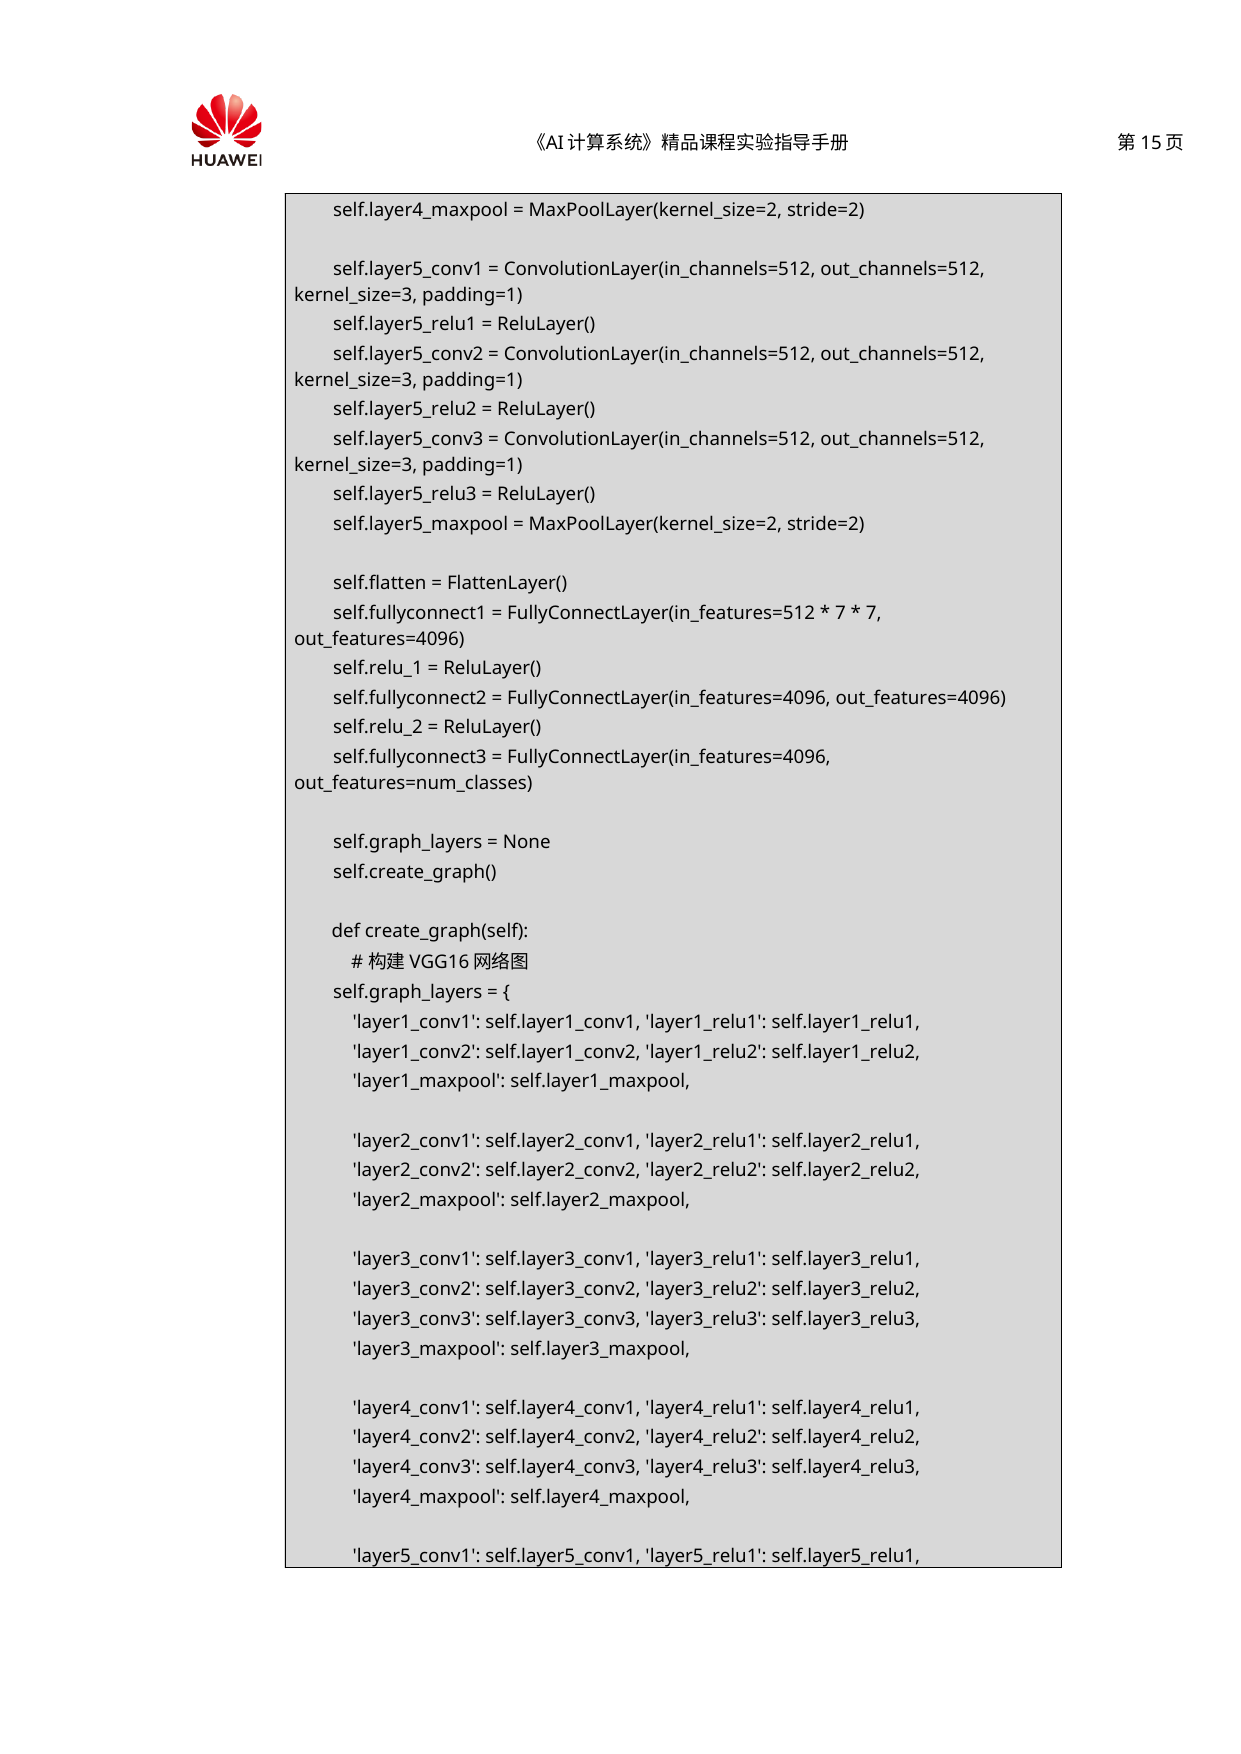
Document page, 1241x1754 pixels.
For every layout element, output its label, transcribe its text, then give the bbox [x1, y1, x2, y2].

text 'layer1_maxpool': self.layer1_maxpool, [286, 1064, 1061, 1093]
text 'layer3_conv2': self.layer3_conv2, 'layer3_relu2': self.layer3_relu2, [286, 1272, 1061, 1301]
text 'layer3_conv1': self.layer3_conv1, 'layer3_relu1': self.layer3_relu1, [286, 1243, 1061, 1271]
text self.layer5_relu3 = ReluLayer() [286, 477, 1061, 506]
text 'layer4_conv3': self.layer4_conv3, 'layer4_relu3': self.layer4_relu3, [286, 1450, 1061, 1479]
text self.graph_layers = None [286, 825, 1061, 854]
picture [191, 94, 262, 166]
text self.layer5_relu2 = ReluLayer() [286, 392, 1061, 421]
text 'layer5_conv1': self.layer5_conv1, 'layer5_relu1': self.layer5_relu1, [286, 1539, 1061, 1567]
text self.layer5_conv3 = ConvolutionLayer(in_channels=512, out_channels=512, kernel_size=3, padding=1) [286, 422, 1061, 476]
text self.layer5_relu1 = ReluLayer() [286, 308, 1061, 336]
text 'layer2_conv1': self.layer2_conv1, 'layer2_relu1': self.layer2_relu1, [286, 1124, 1061, 1152]
text 'layer2_maxpool': self.layer2_maxpool, [286, 1183, 1061, 1212]
text self.layer5_maxpool = MaxPoolLayer(kernel_size=2, stride=2) [286, 507, 1061, 536]
text 'layer2_conv2': self.layer2_conv2, 'layer2_relu2': self.layer2_relu2, [286, 1153, 1061, 1182]
text self.layer5_conv2 = ConvolutionLayer(in_channels=512, out_channels=512, kernel_size=3, padding=1) [286, 337, 1061, 391]
text self.relu_2 = ReluLayer() [286, 711, 1061, 739]
text self.layer5_conv1 = ConvolutionLayer(in_channels=512, out_channels=512, kernel_size=3, padding=1) [286, 252, 1061, 307]
text self.fullyconnect3 = FullyConnectLayer(in_features=4096, out_features=num_classes) [286, 740, 1061, 794]
text 'layer3_conv3': self.layer3_conv3, 'layer3_relu3': self.layer3_relu3, [286, 1302, 1061, 1331]
text self.create_graph() [286, 855, 1061, 884]
text 'layer4_conv1': self.layer4_conv1, 'layer4_relu1': self.layer4_relu1, [286, 1391, 1061, 1420]
text self.fullyconnect1 = FullyConnectLayer(in_features=512 * 7 * 7, out_features=4096) [286, 596, 1061, 650]
text self.fullyconnect2 = FullyConnectLayer(in_features=4096, out_features=4096) [286, 681, 1061, 710]
text # 构建VGG16网络图 [286, 944, 1061, 974]
text def create_graph(self): [286, 914, 1061, 943]
text self.flatten = FlattenLayer() [286, 566, 1061, 595]
text 'layer1_conv2': self.layer1_conv2, 'layer1_relu2': self.layer1_relu2, [286, 1035, 1061, 1063]
text self.graph_layers = { [286, 975, 1061, 1004]
text 'layer3_maxpool': self.layer3_maxpool, [286, 1332, 1061, 1360]
text self.layer4_maxpool = MaxPoolLayer(kernel_size=2, stride=2) [286, 194, 1061, 222]
text 'layer1_conv1': self.layer1_conv1, 'layer1_relu1': self.layer1_relu1, [286, 1005, 1061, 1034]
text 'layer4_conv2': self.layer4_conv2, 'layer4_relu2': self.layer4_relu2, [286, 1421, 1061, 1449]
text self.relu_1 = ReluLayer() [286, 651, 1061, 680]
text 'layer4_maxpool': self.layer4_maxpool, [286, 1480, 1061, 1509]
